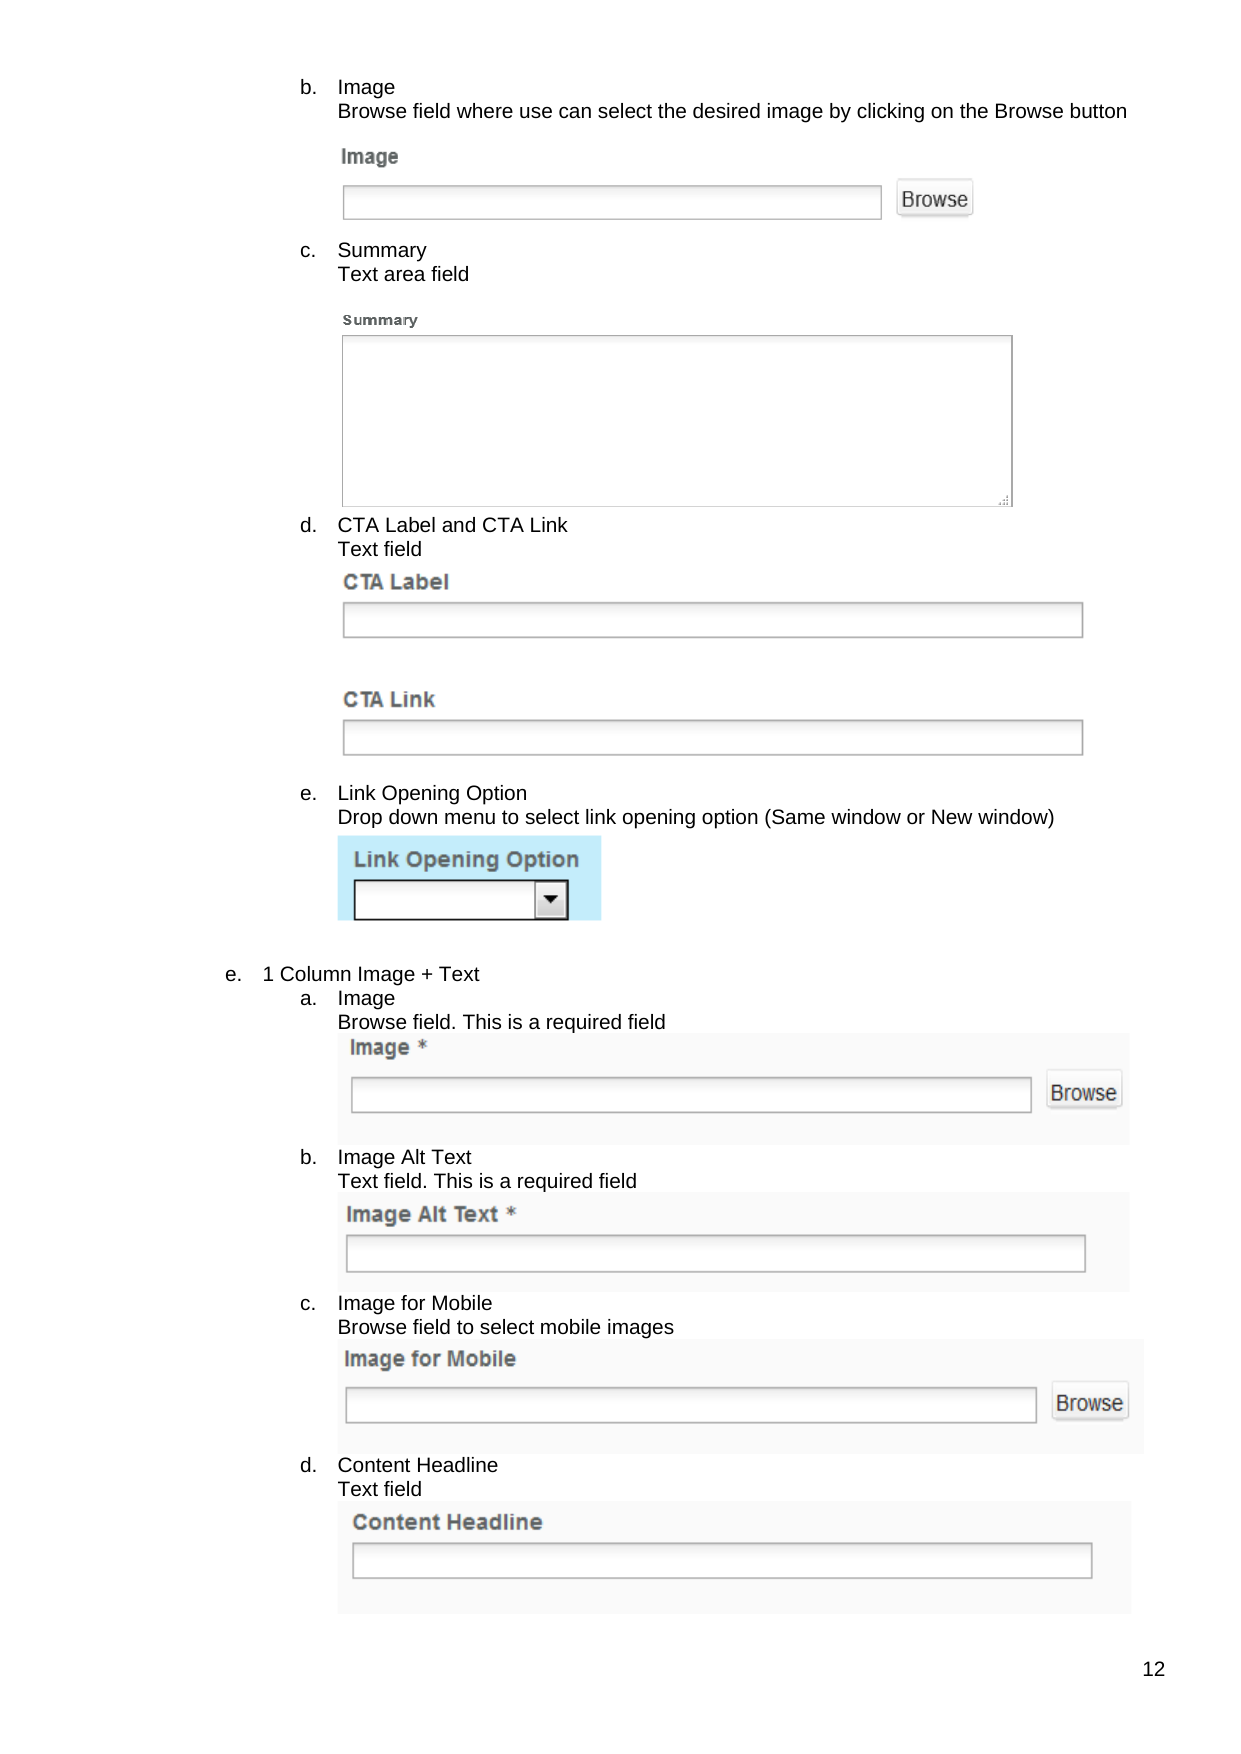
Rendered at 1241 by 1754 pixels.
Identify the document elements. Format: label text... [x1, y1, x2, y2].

picture [337, 1033, 1130, 1145]
picture [337, 828, 602, 938]
picture [337, 146, 982, 239]
list Image [300, 75, 1165, 99]
list Link Opening Option Drop down menu to select link opening option (Same window or New window) [300, 781, 1165, 938]
picture [337, 310, 1046, 513]
picture [337, 1339, 1144, 1454]
list Text area field [337, 262, 1165, 286]
list Summary [300, 238, 1165, 262]
list 1 Column Image + Text [225, 962, 1165, 986]
picture [337, 1192, 1130, 1292]
picture [337, 560, 1118, 781]
list Browse field where use can select the desired image by clicking on the Browse button [337, 99, 1165, 123]
picture [337, 1501, 1132, 1614]
